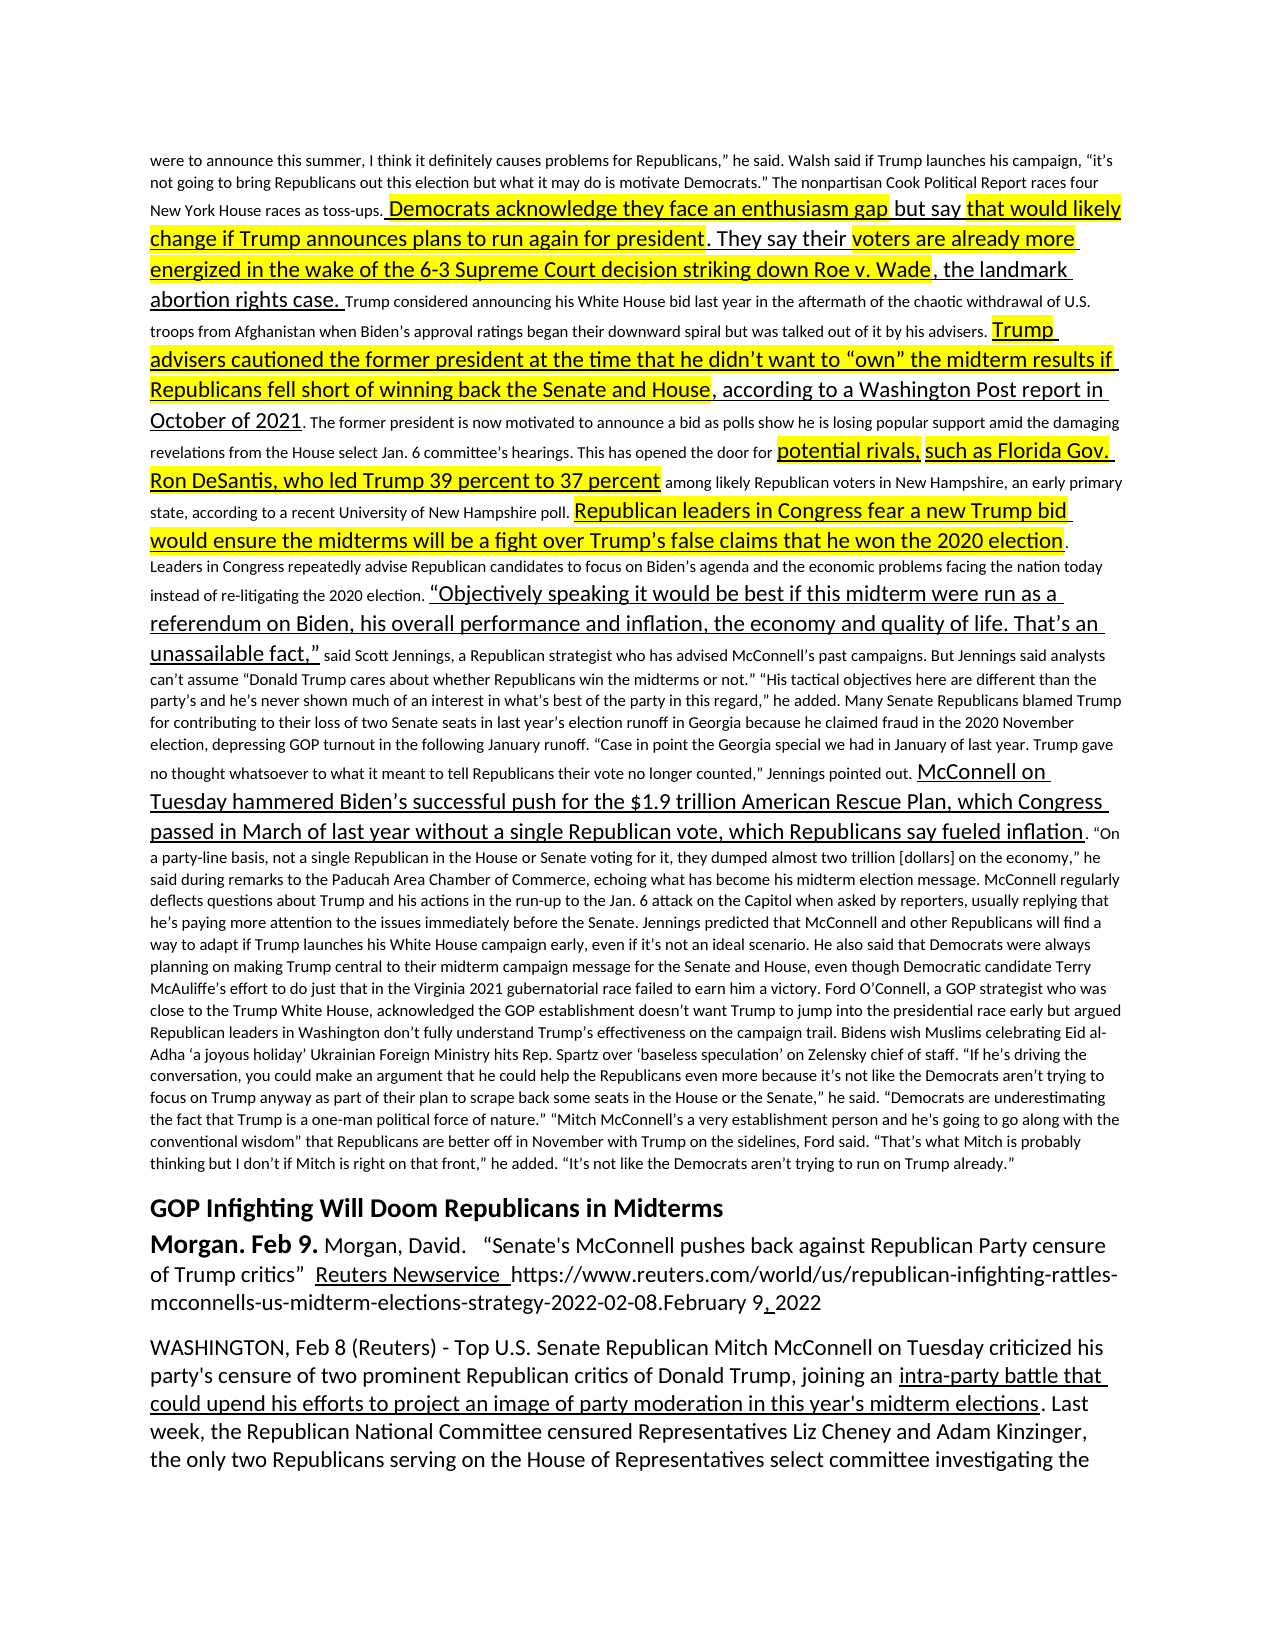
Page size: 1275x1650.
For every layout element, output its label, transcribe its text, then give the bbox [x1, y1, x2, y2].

text Morgan. Feb 9. Morgan, David. “Senate's McConnell pushes back against Republican Party censure of Trump critics” Reuters Newservice https://www.reuters.com/world/us/republican-infighting-rattles-mcconnells-us-midterm-elections-strategy-2022-02-08.February 9, 2022 [150, 1227, 1125, 1316]
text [150, 1333, 1125, 1473]
subtitle GOP Infighting Will Doom Republicans in Midterms [150, 1192, 1125, 1225]
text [150, 150, 1125, 1173]
